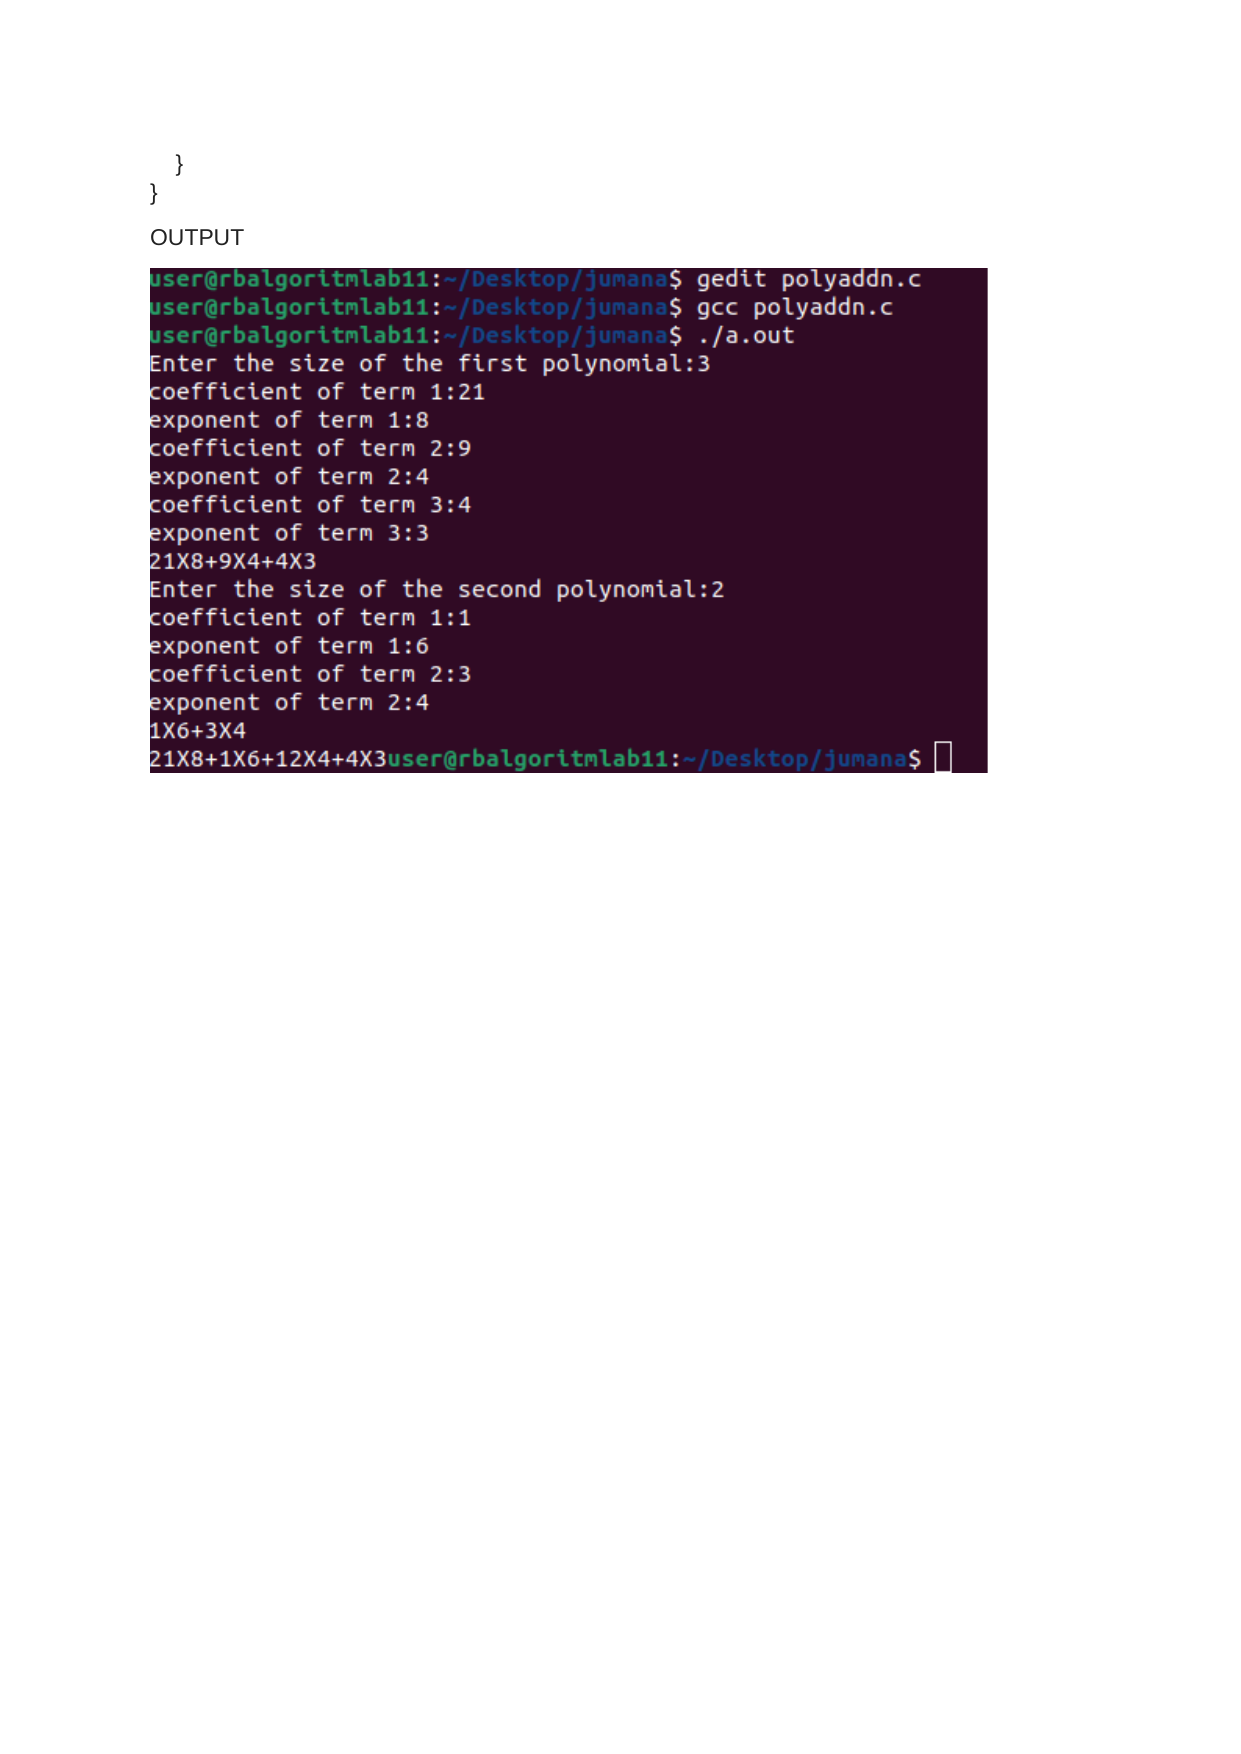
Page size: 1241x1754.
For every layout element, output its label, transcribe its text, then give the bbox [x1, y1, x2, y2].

picture [150, 268, 988, 773]
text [150, 150, 1090, 205]
text OUTPUT [150, 223, 1090, 250]
